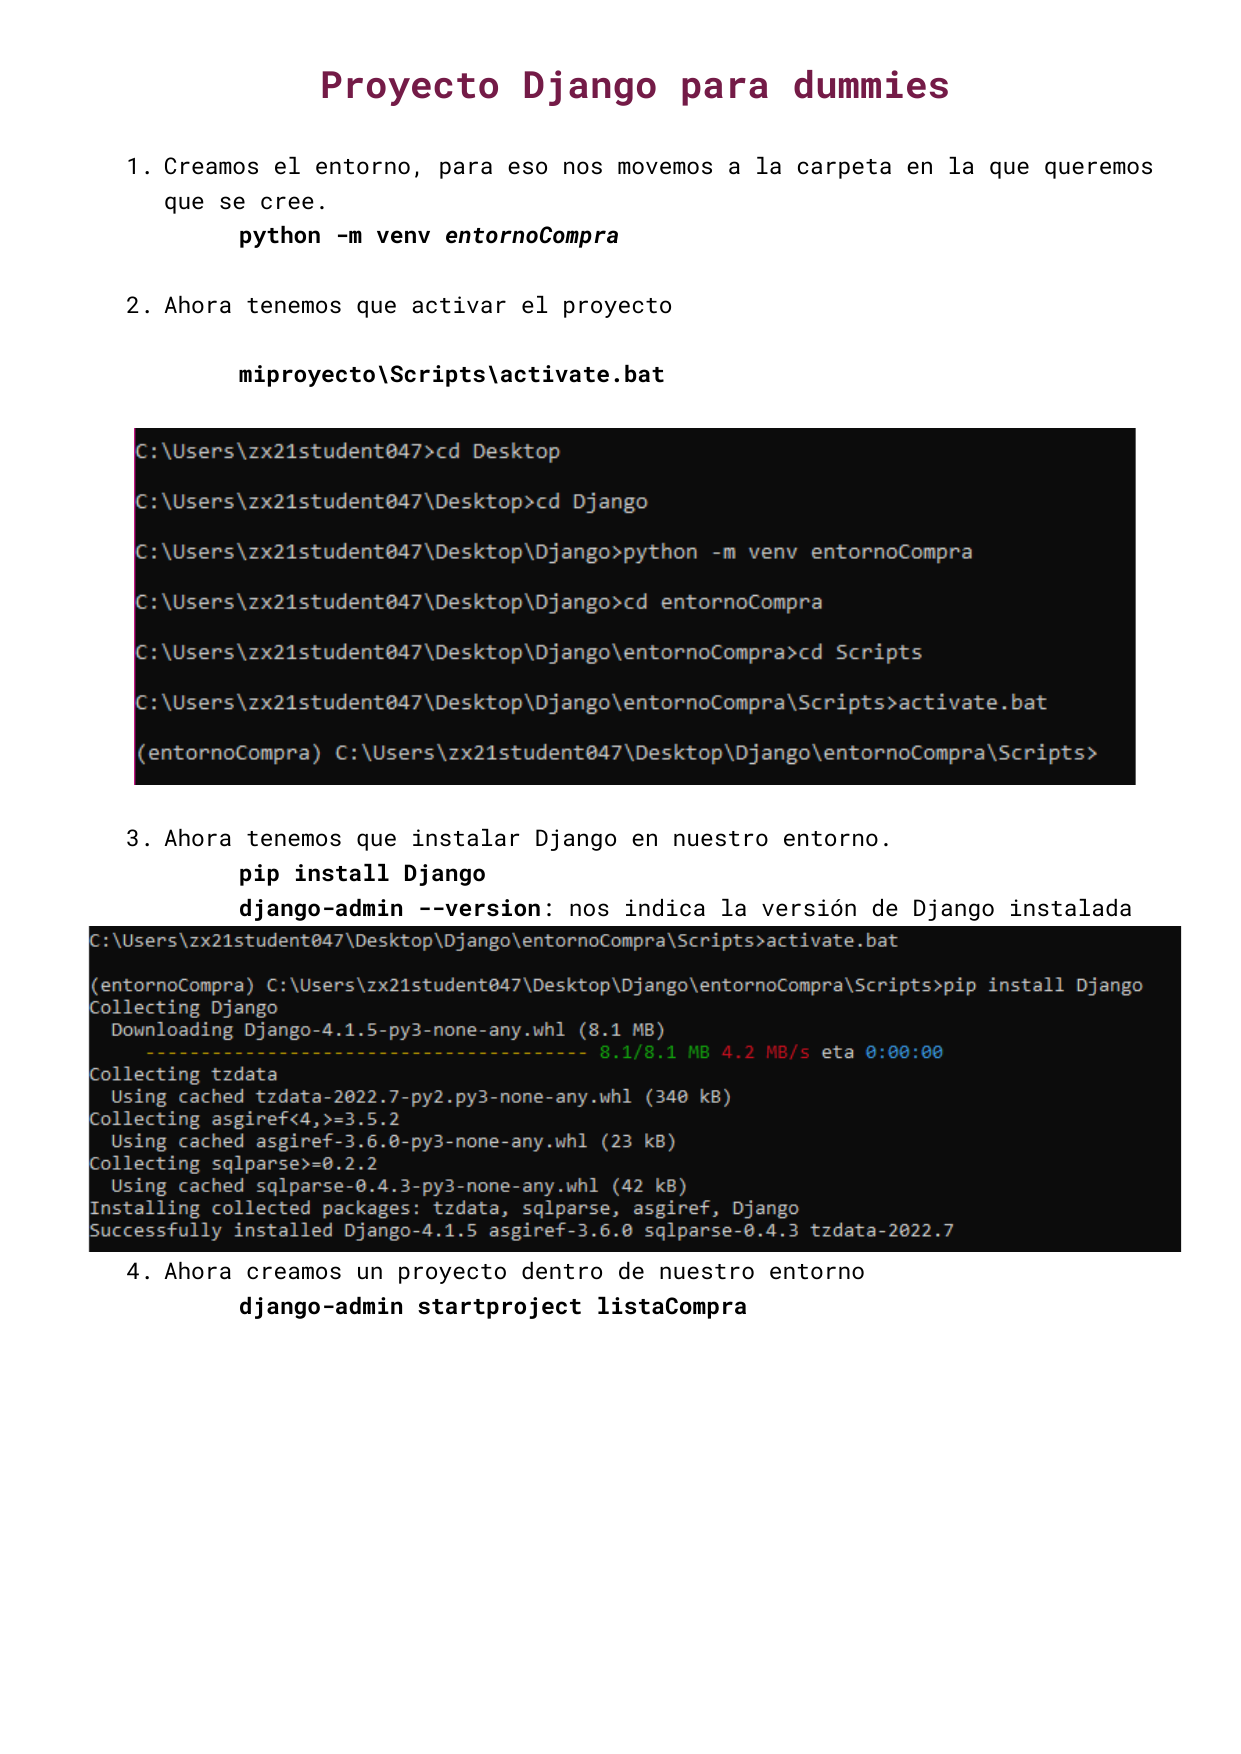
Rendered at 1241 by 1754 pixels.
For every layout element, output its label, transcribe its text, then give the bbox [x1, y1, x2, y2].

list Ahora tenemos que activar el proyecto [126, 289, 1181, 319]
picture [88, 926, 1182, 1252]
text django-admin startproject listaCompra [163, 1290, 1181, 1321]
text Proyecto Django para dummies [88, 59, 1181, 108]
text django-admin --version: nos indica la versión de Django instalada [163, 892, 1181, 922]
text miproyecto\Scripts\activate.bat [163, 359, 1181, 389]
picture [134, 428, 1136, 785]
text python -m venv entornoCompra [163, 220, 1181, 250]
list Ahora tenemos que instalar Django en nuestro entorno. [126, 823, 1181, 853]
list Creamos el entorno, para eso nos movemos a la carpeta en la que queremos que se cree. [126, 151, 1181, 215]
text pip install Django [163, 857, 1181, 888]
list Ahora creamos un proyecto dentro de nuestro entorno [126, 1256, 1181, 1286]
